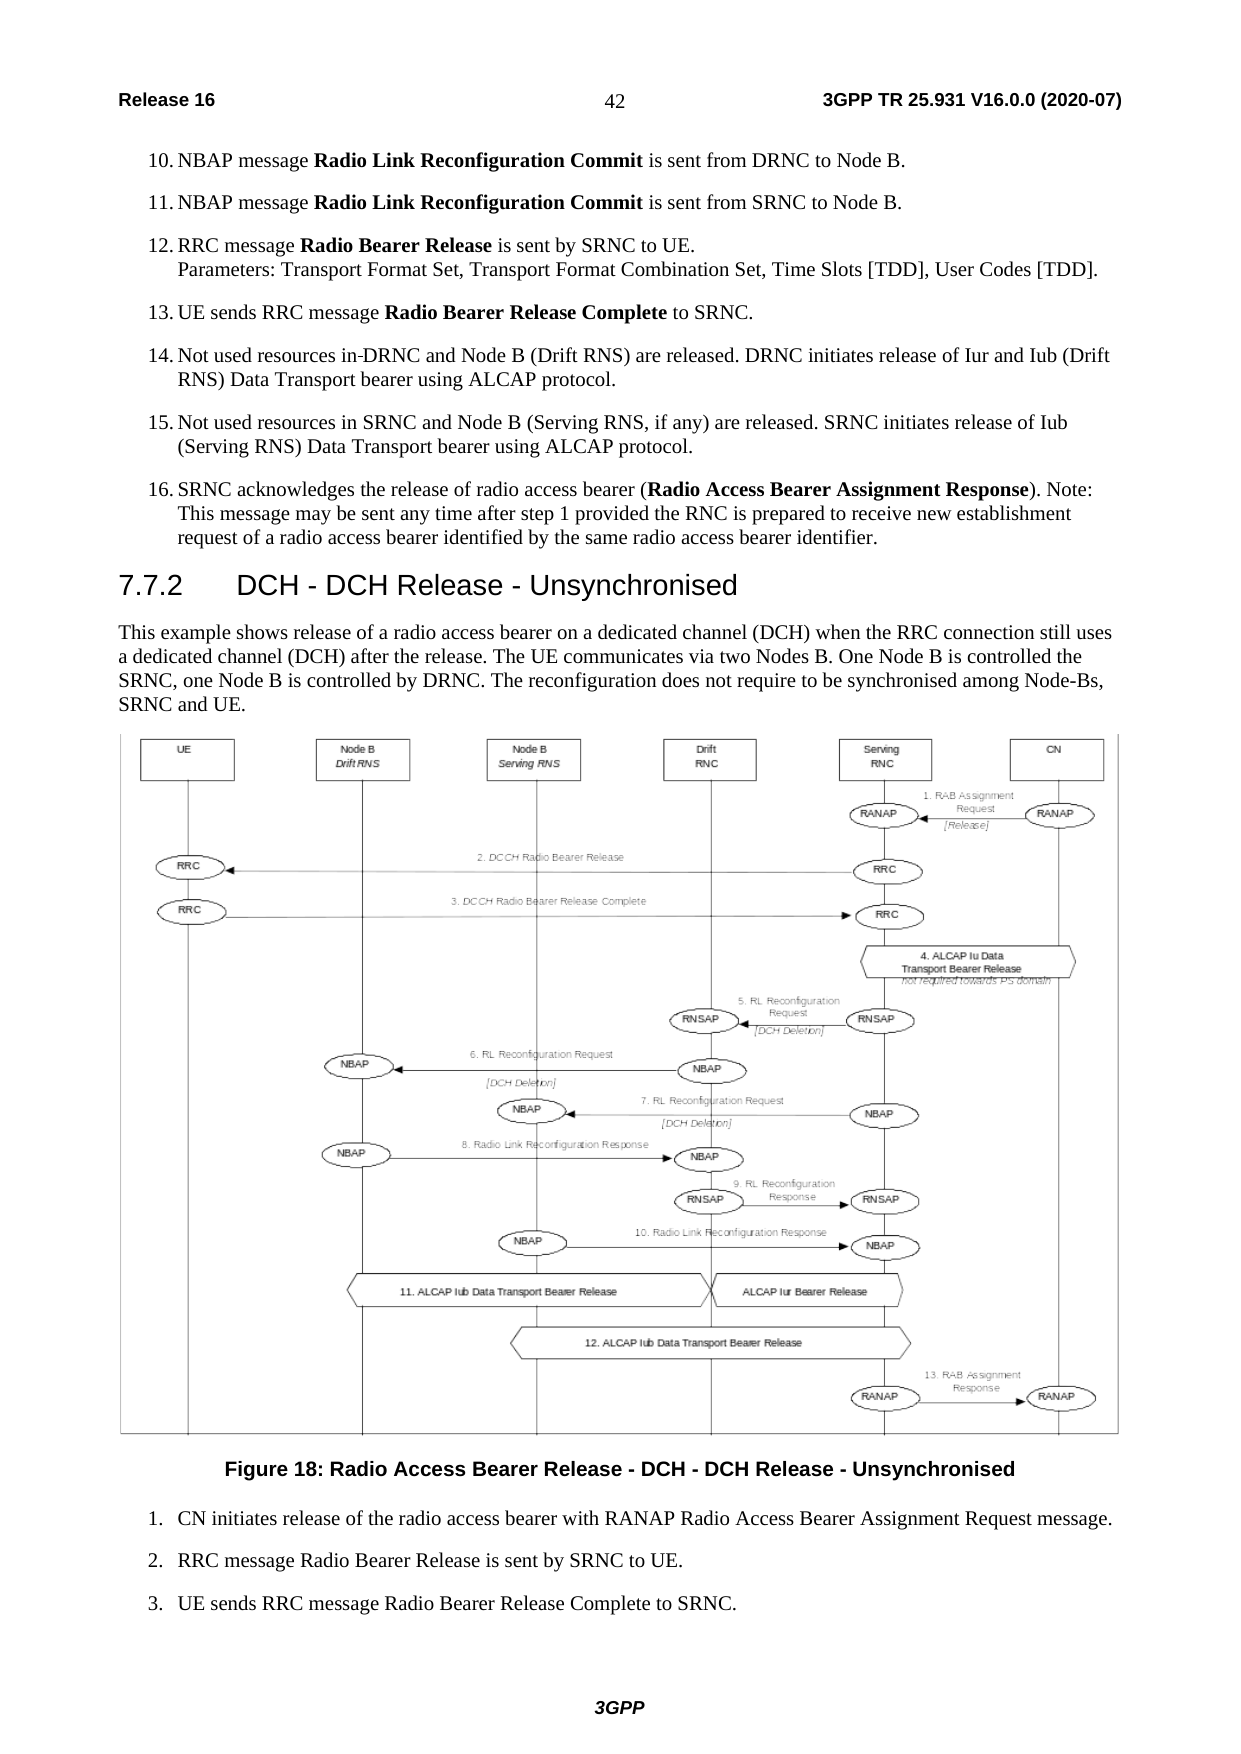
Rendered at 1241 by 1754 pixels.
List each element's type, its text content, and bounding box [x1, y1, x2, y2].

text 3. UE sends RRC message Radio Bearer Release Complete to SRNC. [148, 1591, 1122, 1615]
text 2. RRC message Radio Bearer Release is sent by SRNC to UE. [148, 1548, 1122, 1572]
subtitle 7.7.2 DCH - DCH Release - Unsynchronised [118, 567, 1122, 601]
text This example shows release of a radio access bearer on a dedicated channel (DCH) when the RRC connection still uses a dedicated channel (DCH) after the release. The UE communicates via two Nodes B. One Node B is controlled the SRNC, one Node B is controlled by DRNC. The reconfiguration does not require to be synchronised among Node-Bs, SRNC and UE. [118, 620, 1122, 716]
text 16. SRNC acknowledges the release of radio access bearer (Radio Access Bearer Assignment Response). Note: This message may be sent any time after step 1 provided the RNC is prepared to receive new establishment request of a radio access bearer identified by the same radio access bearer identifier. [148, 477, 1122, 549]
text Figure 18: Radio Access Bearer Release - DCH - DCH Release - Unsynchronised [118, 1456, 1122, 1480]
text 15. Not used resources in SRNC and Node B (Serving RNS, if any) are released. SRNC initiates release of Iub (Serving RNS) Data Transport bearer using ALCAP protocol. [148, 410, 1122, 458]
text 11. NBAP message Radio Link Reconfiguration Commit is sent from SRNC to Node B. [148, 190, 1122, 214]
text 1. CN initiates release of the radio access bearer with RANAP Radio Access Bearer Assignment Request message. [148, 1505, 1122, 1529]
text 10. NBAP message Radio Link Reconfiguration Commit is sent from DRNC to Node B. [148, 147, 1122, 172]
text 12. RRC message Radio Bearer Release is sent by SRNC to UE. Parameters: Transport Format Set, Transport Format Combination Set, Time Slots [TDD], User Codes [TDD]. [148, 233, 1122, 281]
text 13. UE sends RRC message Radio Bearer Release Complete to SRNC. [148, 300, 1122, 324]
text 14. Not used resources in DRNC and Node B (Drift RNS) are released. DRNC initiates release of Iur and Iub (Drift RNS) Data Transport bearer using ALCAP protocol. [148, 343, 1122, 391]
